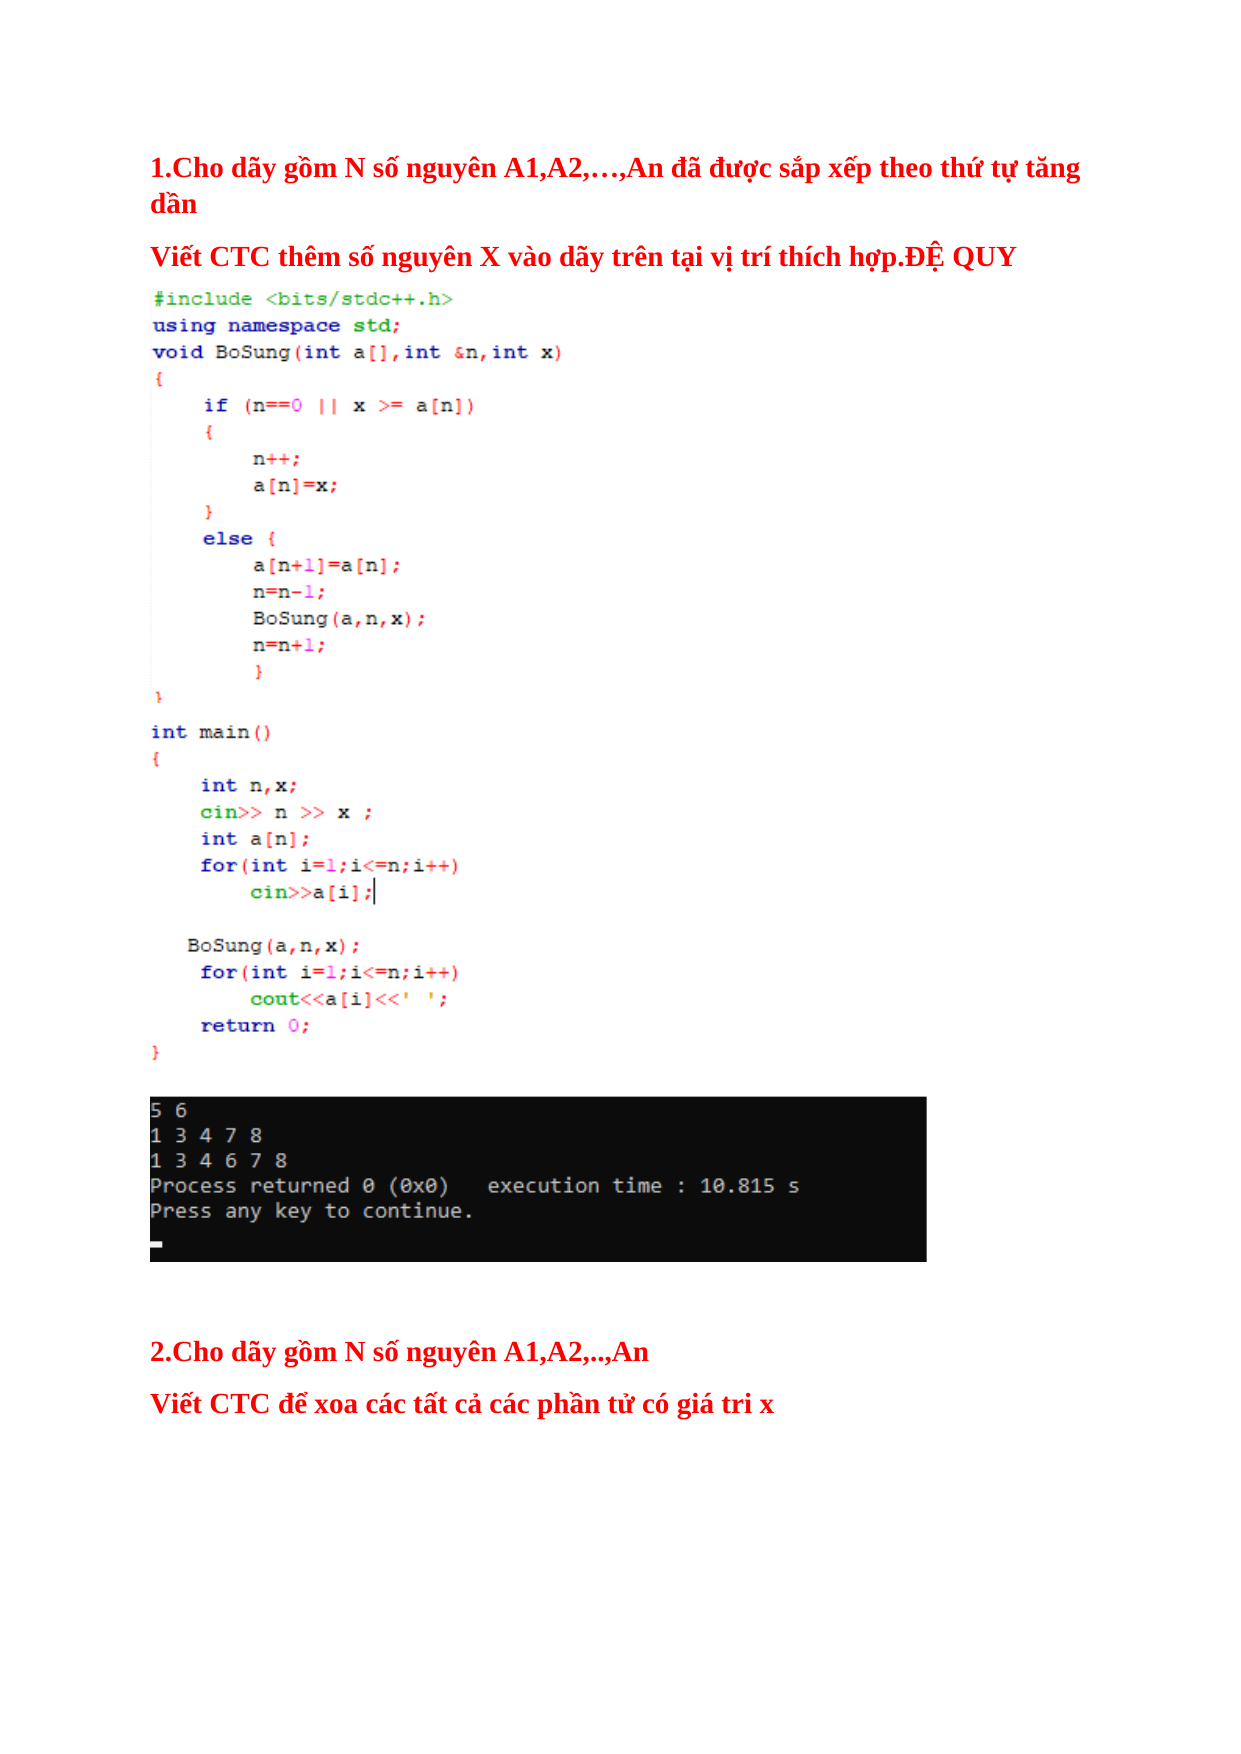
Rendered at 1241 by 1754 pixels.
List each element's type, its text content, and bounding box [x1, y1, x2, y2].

text Viết CTC để xoa các tất cả các phần tử có giá tri x [150, 1387, 1090, 1420]
picture [150, 1086, 927, 1262]
picture [150, 722, 574, 1068]
picture [150, 291, 796, 703]
text 1.Cho dãy gồm N số nguyên A1,A2,…,An đã được sắp xếp theo thứ tự tăng dần [150, 150, 1090, 220]
text 2.Cho dãy gồm N số nguyên A1,A2,..,An [150, 1334, 1090, 1367]
text Viết CTC thêm số nguyên X vào dãy trên tại vị trí thích hợp.ĐỆ QUY [150, 239, 1090, 272]
